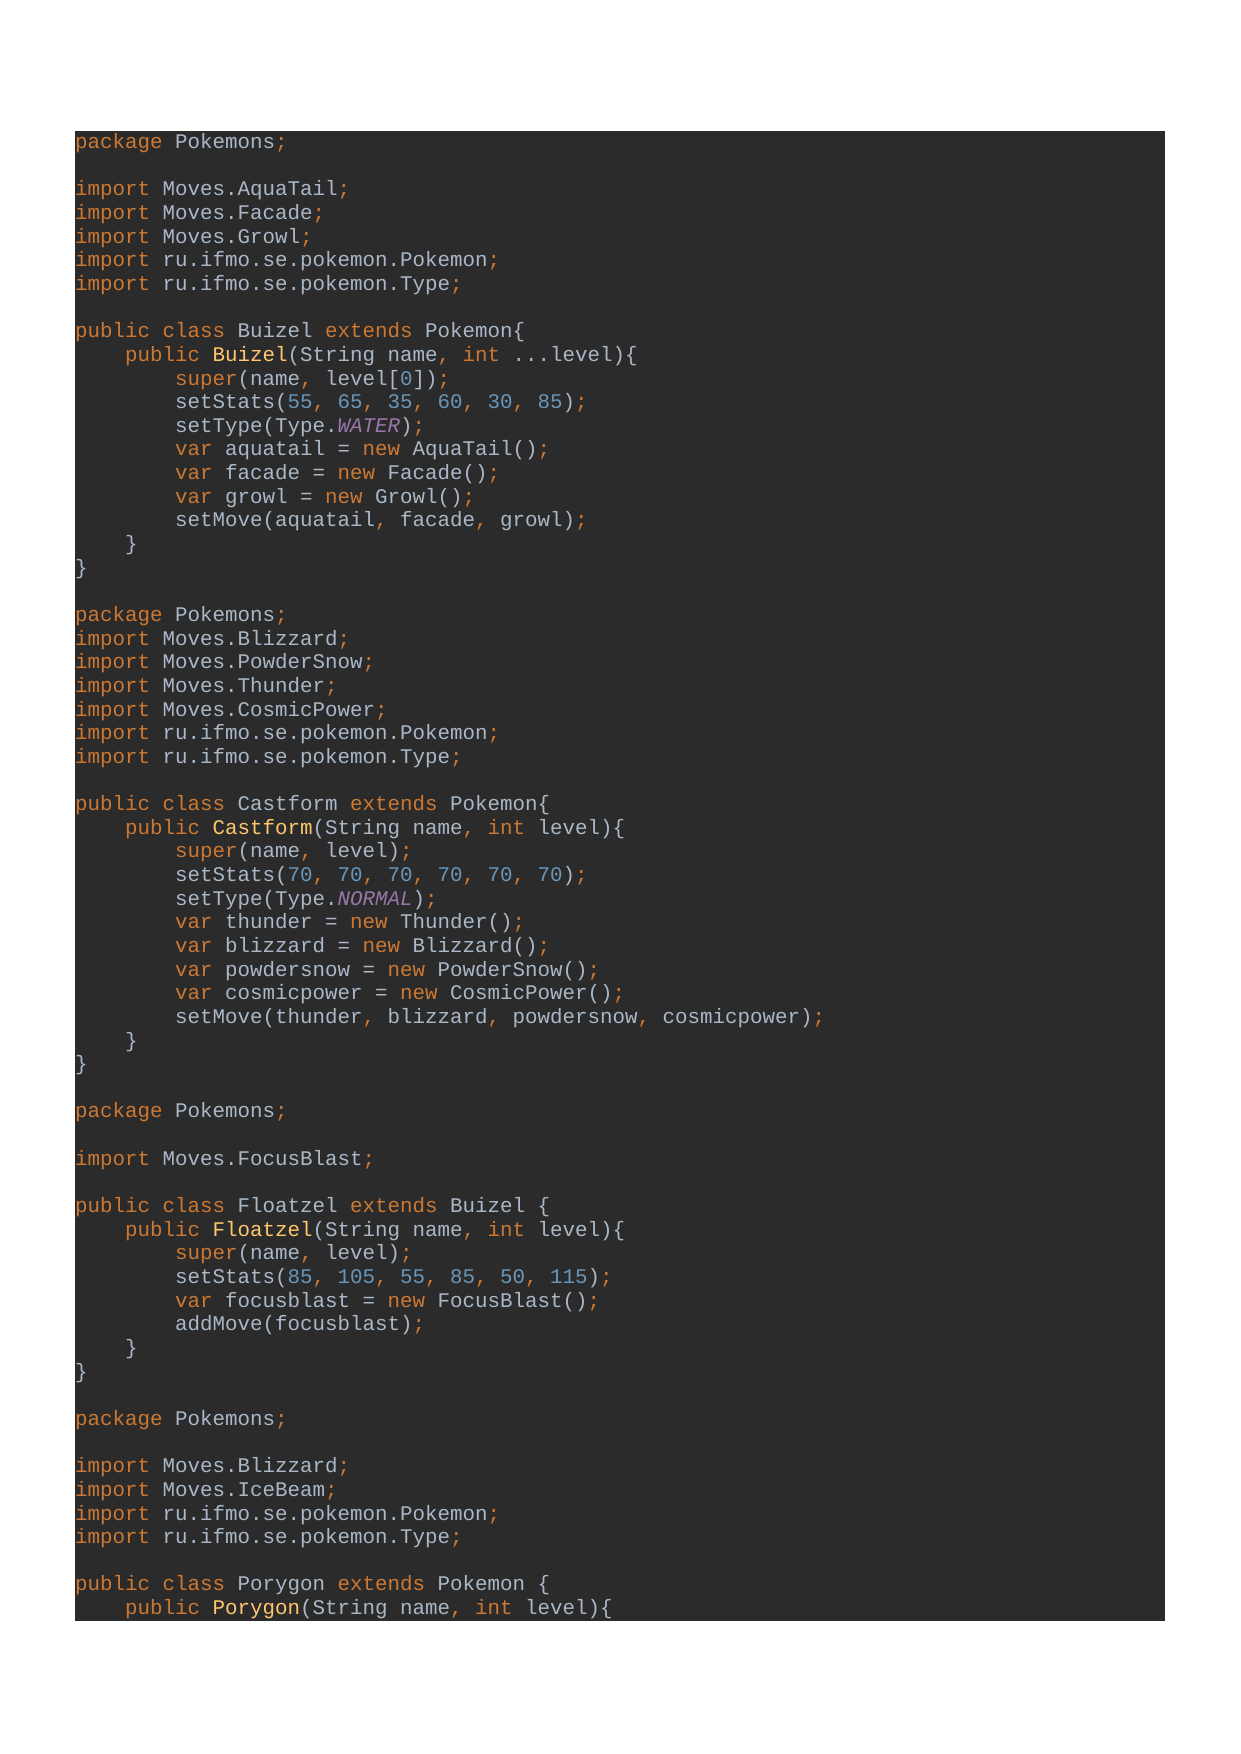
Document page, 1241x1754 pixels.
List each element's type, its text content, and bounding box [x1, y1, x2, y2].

text package Pokemons; import Moves.AquaTail; import Moves.Facade; import Moves.Growl; import ru.ifmo.se.pokemon.Pokemon; import ru.ifmo.se.pokemon.Type; public class Buizel extends Pokemon{ public Buizel(String name, int ...level){ super(name, level[0]); setStats(55, 65, 35, 60, 30, 85); setType(Type.WATER); var aquatail = new AquaTail(); var facade = new Facade(); var growl = new Growl(); setMove(aquatail, facade, growl); } } [75, 131, 1165, 580]
text package Pokemons; import Moves.FocusBlast; public class Floatzel extends Buizel { public Floatzel(String name, int level){ super(name, level); setStats(85, 105, 55, 85, 50, 115); var focusblast = new FocusBlast(); addMove(focusblast); } } [75, 1101, 1165, 1384]
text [75, 1408, 1165, 1621]
text package Pokemons; import Moves.Blizzard; import Moves.PowderSnow; import Moves.Thunder; import Moves.CosmicPower; import ru.ifmo.se.pokemon.Pokemon; import ru.ifmo.se.pokemon.Type; public class Castform extends Pokemon{ public Castform(String name, int level){ super(name, level); setStats(70, 70, 70, 70, 70, 70); setType(Type.NORMAL); var thunder = new Thunder(); var blizzard = new Blizzard(); var powdersnow = new PowderSnow(); var cosmicpower = new CosmicPower(); setMove(thunder, blizzard, powdersnow, cosmicpower); } } [75, 604, 1165, 1077]
